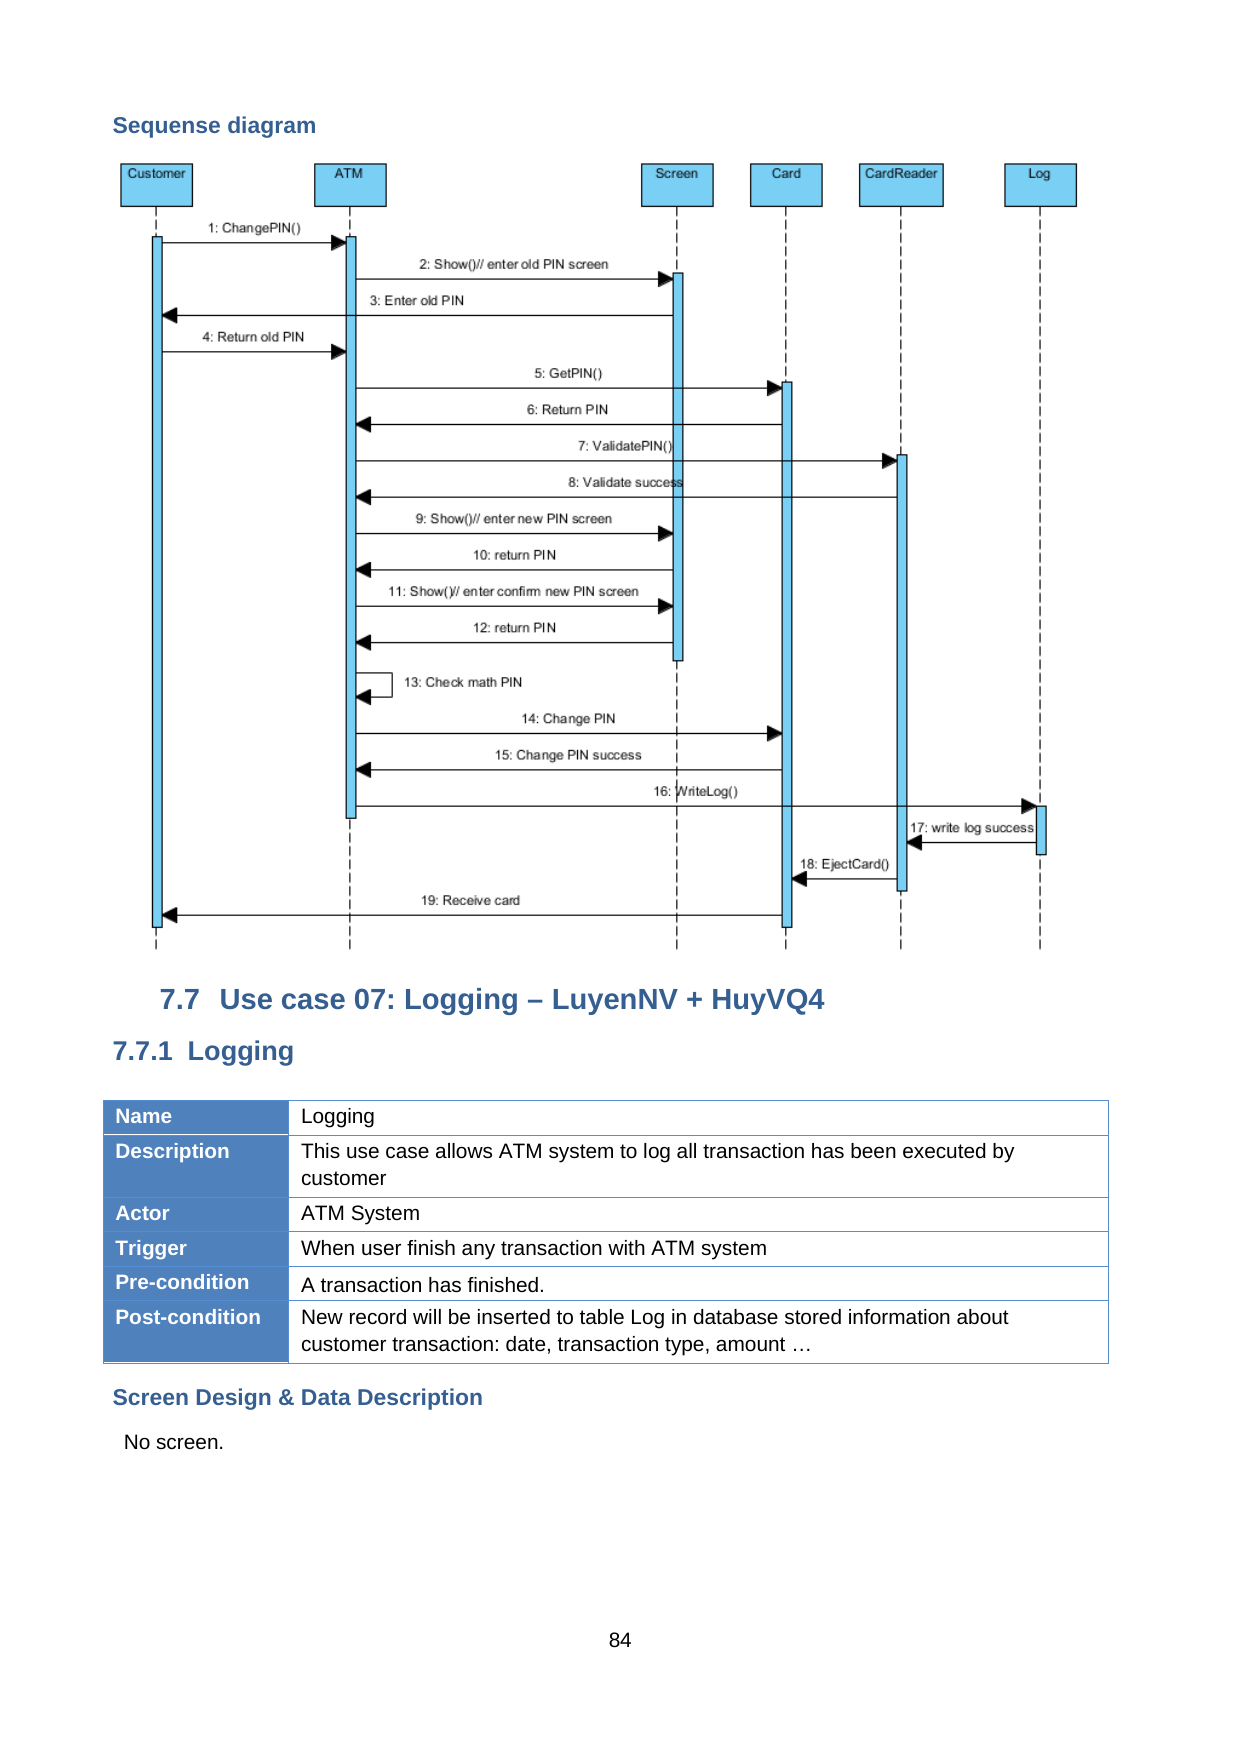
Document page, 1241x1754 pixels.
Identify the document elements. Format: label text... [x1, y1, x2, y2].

table_cell Pre-condition [104, 1267, 288, 1300]
table_cell When user finish any transaction with ATM system [289, 1232, 1108, 1266]
table_cell Description [104, 1136, 288, 1197]
table_cell New record will be inserted to table Log in database stored information about customer transaction: date, transaction type, amount … [290, 1302, 1107, 1362]
text No screen. [112, 1427, 1128, 1454]
subtitle Screen Design & Data Description [112, 1384, 1128, 1411]
subtitle Logging [112, 1033, 1128, 1067]
table_cell Actor [104, 1198, 288, 1231]
table_cell Post-condition [104, 1301, 288, 1362]
table_header Name [104, 1101, 288, 1134]
table_cell A transaction has finished. [289, 1267, 1108, 1300]
table_cell ATM System [289, 1198, 1108, 1231]
table_cell This use case allows ATM system to log all transaction has been executed by customer [289, 1136, 1108, 1197]
table_cell Trigger [104, 1232, 288, 1266]
subtitle Sequense diagram [112, 112, 1128, 139]
table_header Logging [289, 1101, 1108, 1134]
subtitle Use case 07: Logging – LuyenNV + HuyVQ4 [159, 982, 1128, 1016]
